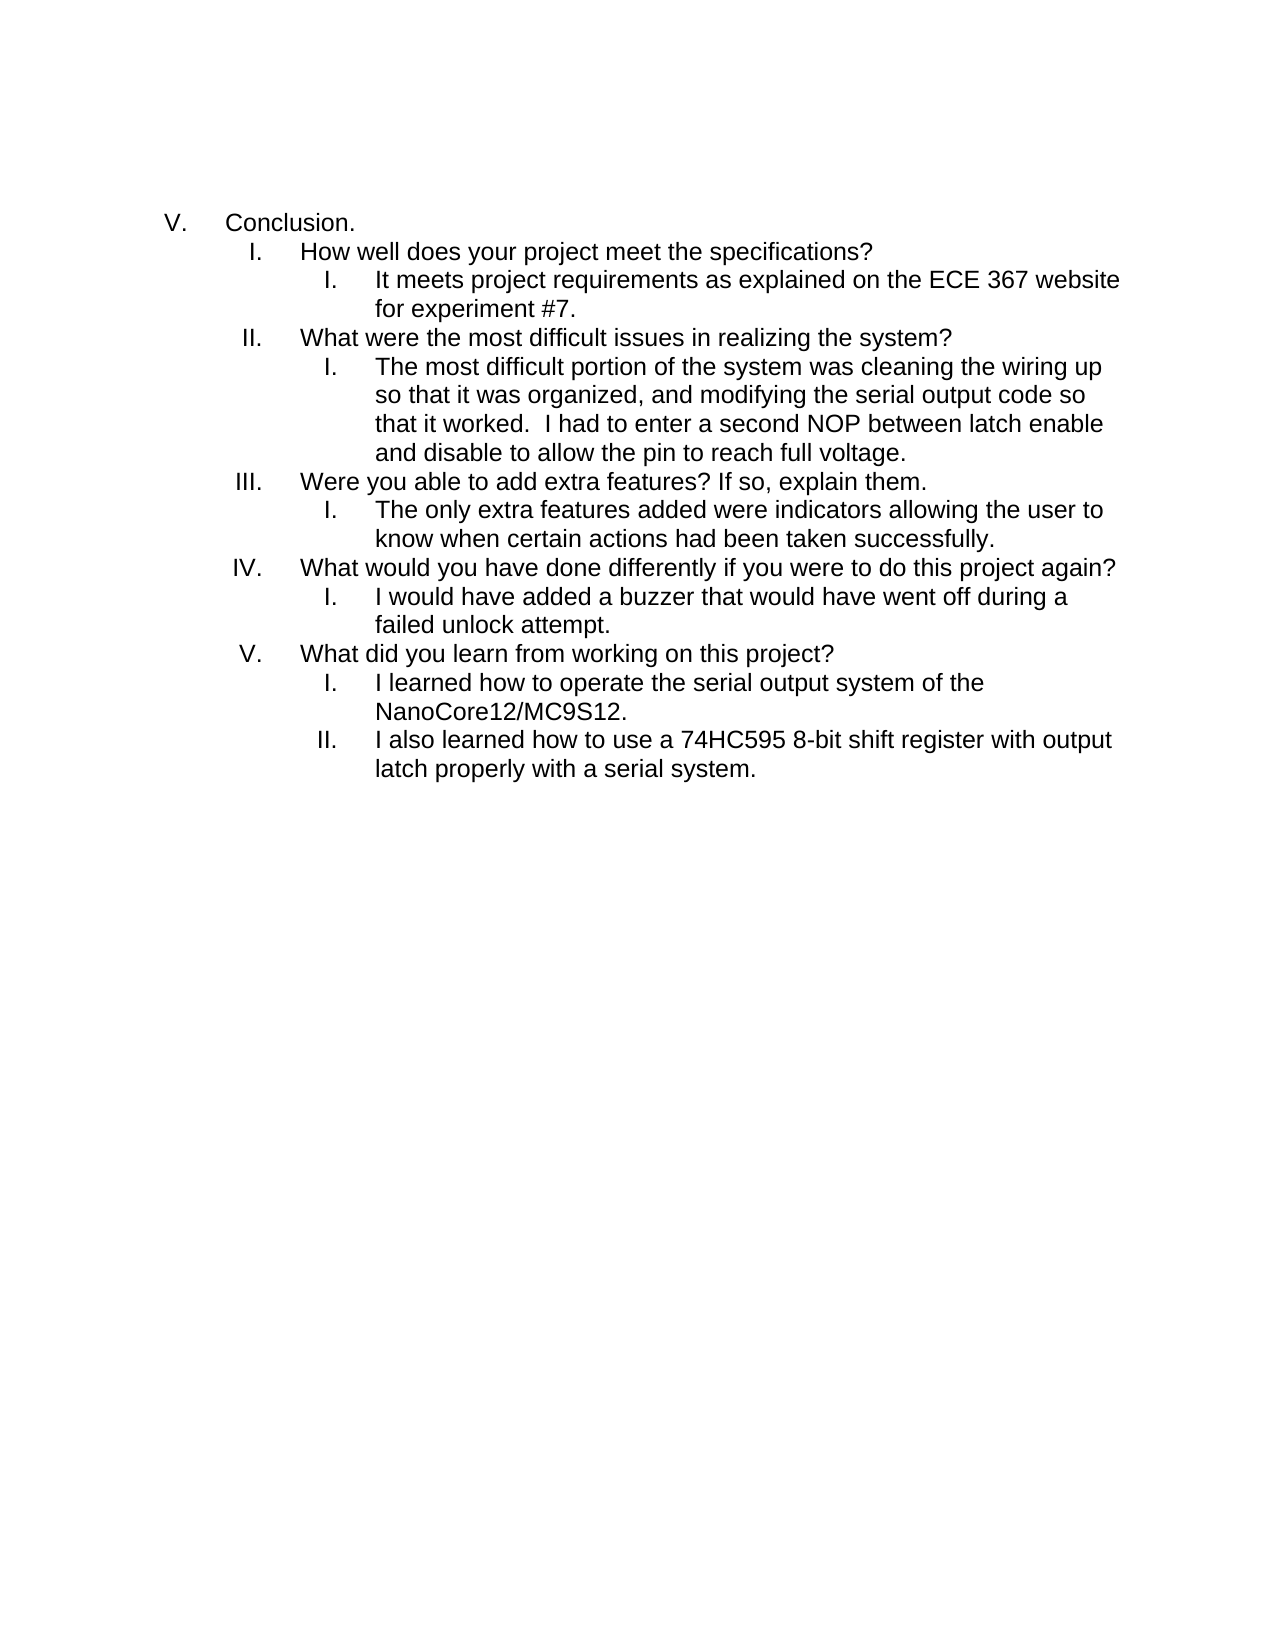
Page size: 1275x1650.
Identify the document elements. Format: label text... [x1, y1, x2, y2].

list Were you able to add extra features? If so, explain them. [262, 467, 1125, 495]
list I also learned how to use a 74HC595 8-bit shift register with output latch properly with a serial system. [337, 725, 1125, 783]
list The only extra features added were indicators allowing the user to know when certain actions had been taken successfully. [337, 495, 1125, 553]
list What did you learn from working on this project? [262, 639, 1125, 668]
list It meets project requirements as explained on the ECE 367 website for experiment #7. [337, 265, 1125, 323]
list I learned how to operate the serial output system of the NanoCore12/MC9S12. [337, 668, 1125, 725]
list Conclusion. [187, 208, 1125, 237]
list I would have added a buzzer that would have went off during a failed unlock attempt. [337, 582, 1125, 639]
list What would you have done differently if you were to do this project again? [262, 553, 1125, 582]
list The most difficult portion of the system was cleaning the wiring up so that it was organized, and modifying the serial output code so that it worked. I had to enter a second NOP between latch enable and disable to allow the pin to reach full voltage. [337, 352, 1125, 467]
list How well does your project meet the specifications? [262, 237, 1125, 265]
list What were the most difficult issues in realizing the system? [262, 323, 1125, 352]
